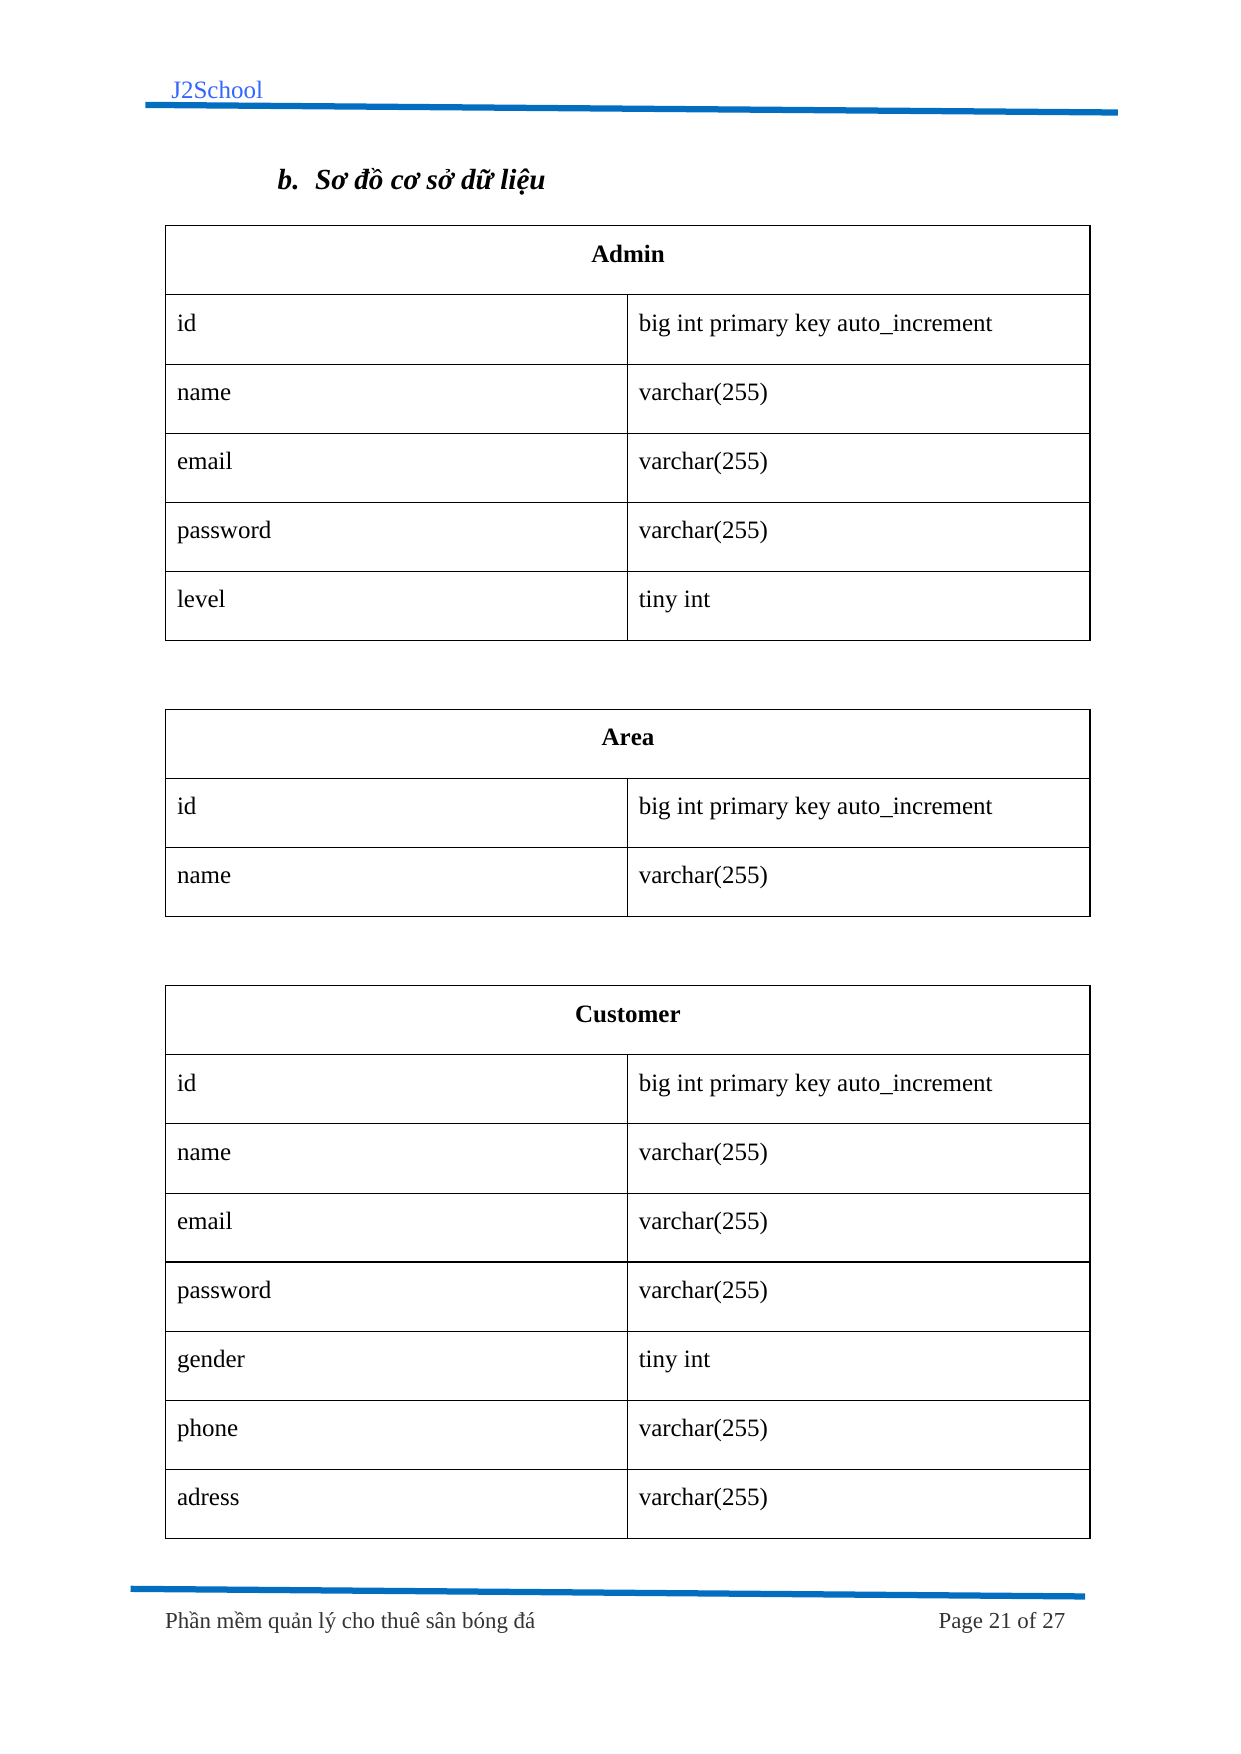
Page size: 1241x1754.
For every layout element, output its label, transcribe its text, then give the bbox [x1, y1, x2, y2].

subtitle Sơ đồ cơ sở dữ liệu [277, 162, 1090, 196]
table_cell varchar(255) [628, 848, 1089, 916]
table_cell big int primary key auto_increment [628, 1055, 1089, 1123]
table_cell gender [166, 1332, 627, 1399]
table_cell big int primary key auto_increment [628, 779, 1089, 847]
table_cell phone [166, 1401, 627, 1469]
table_cell name [166, 848, 627, 916]
table_cell tiny int [628, 1332, 1089, 1399]
table_cell adress [166, 1470, 627, 1538]
table_cell password [166, 1263, 627, 1331]
table_header Customer [166, 986, 1089, 1054]
table_cell varchar(255) [628, 434, 1089, 502]
table_cell big int primary key auto_increment [628, 295, 1089, 363]
table_cell password [166, 503, 627, 571]
table_cell level [166, 572, 627, 640]
table_cell name [166, 1124, 627, 1192]
table_cell varchar(255) [628, 1470, 1089, 1538]
table_cell id [166, 779, 627, 847]
table_cell tiny int [628, 572, 1089, 640]
table_cell id [166, 295, 627, 363]
table_cell email [166, 1194, 627, 1261]
table_header Area [166, 710, 1089, 778]
table_cell varchar(255) [628, 1401, 1089, 1469]
table_cell name [166, 365, 627, 432]
table_cell varchar(255) [628, 1194, 1089, 1261]
table_cell varchar(255) [628, 1263, 1089, 1331]
table_cell varchar(255) [628, 1124, 1089, 1192]
table_cell id [166, 1055, 627, 1123]
table_cell varchar(255) [628, 365, 1089, 432]
table_cell email [166, 434, 627, 502]
table_header Admin [166, 226, 1089, 294]
table_cell varchar(255) [628, 503, 1089, 571]
